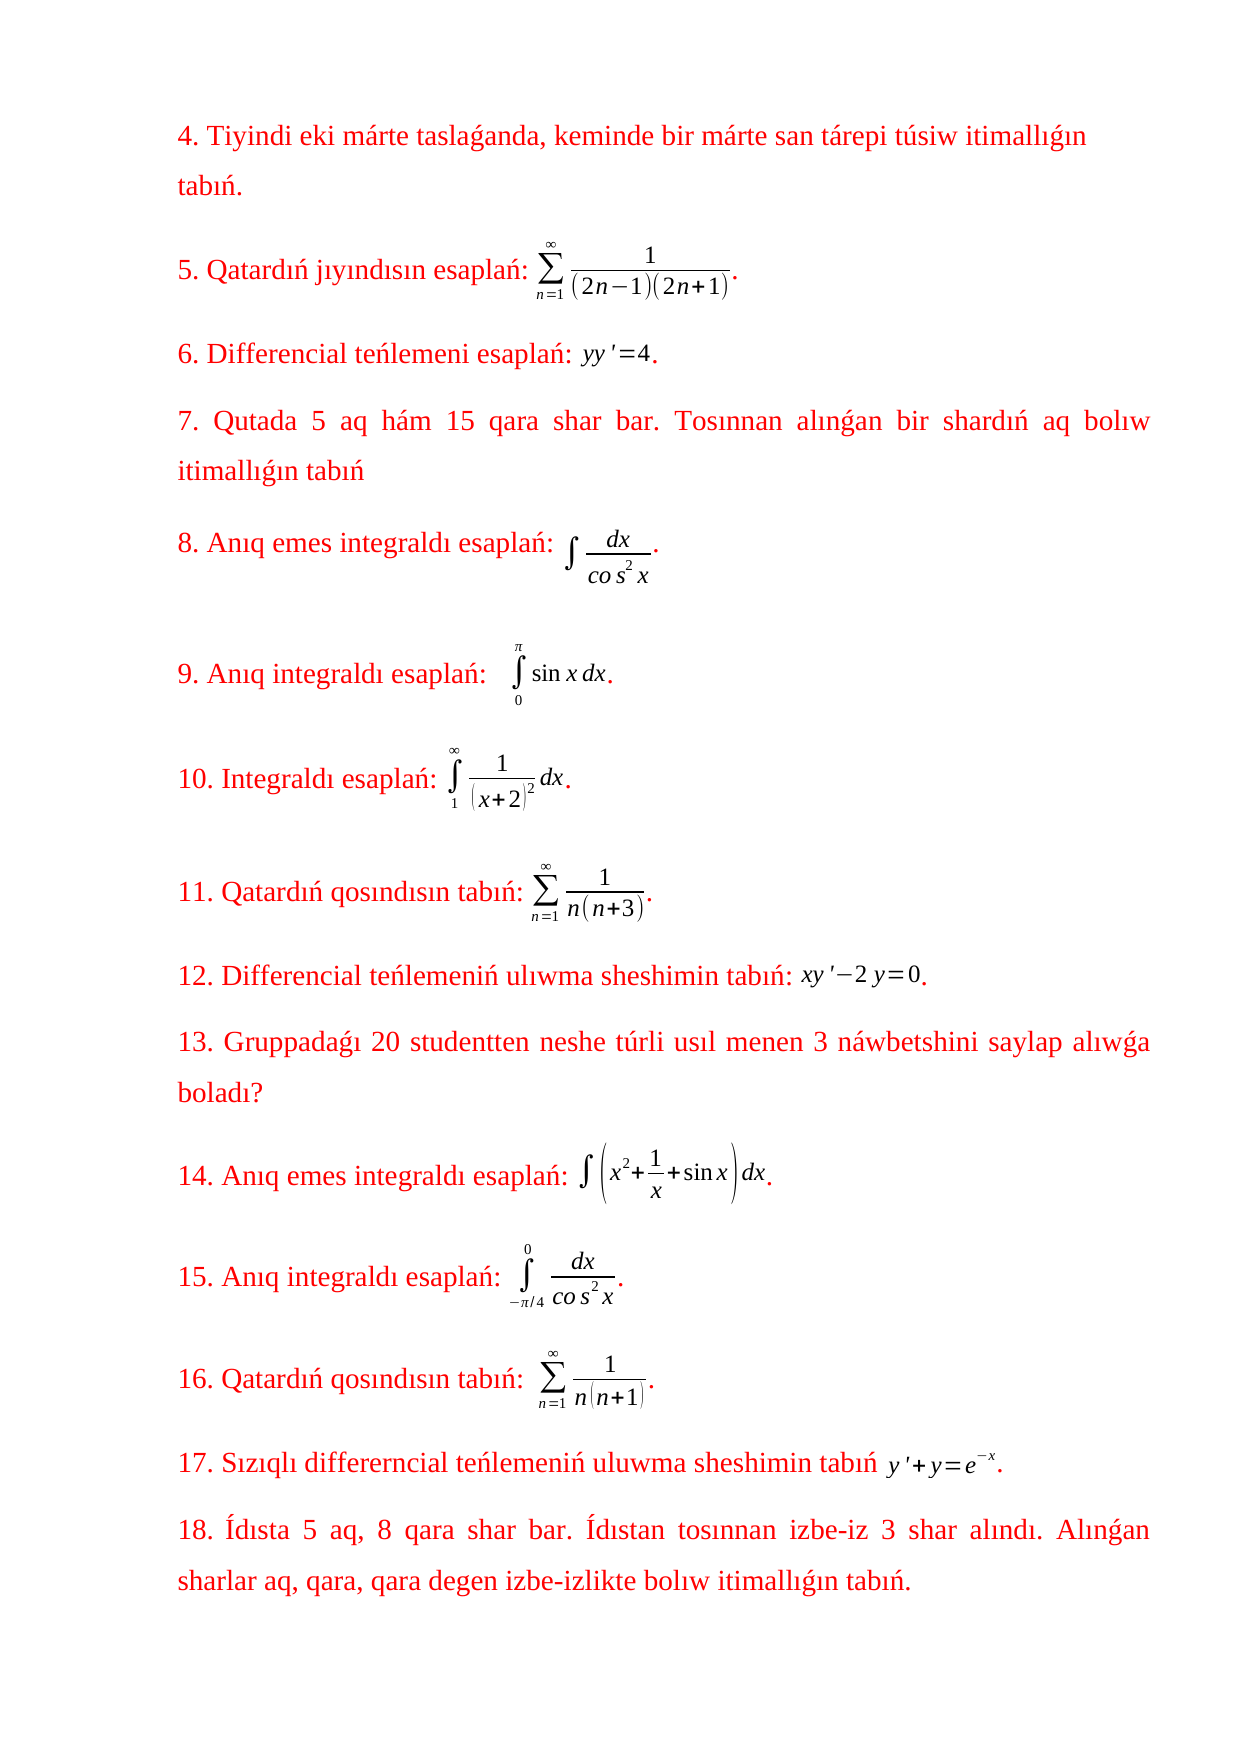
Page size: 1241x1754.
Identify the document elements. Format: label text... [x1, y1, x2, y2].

text 9. Anıq integraldı esaplań: . [177, 638, 1152, 708]
text 13. Gruppadaǵı 20 studentten neshe túrli usıl menen 3 náwbetshini saylap alıwǵa boladı? [177, 1024, 1152, 1108]
text 18. Ídısta 5 aq, 8 qara shar bar. Ídıstan tosınnan izbe-iz 3 shar alındı. Alınǵan sharlar aq, qara, qara degen izbe-izlikte bolıw itimallıǵın tabıń. [177, 1512, 1152, 1596]
text 14. Anıq emes integraldı esaplań: . [177, 1142, 1152, 1207]
text 6. Differencial teńlemeni esaplań: . [177, 336, 1152, 370]
text 5. Qatardıń jıyındısın esaplań: . [177, 235, 1152, 303]
text 10. Integraldı esaplań: . [177, 742, 1152, 814]
text 8. Anıq emes integraldı esaplań: . [177, 520, 1152, 587]
text 4. Tiyindi eki márte taslaǵanda, keminde bir márte san tárepi túsiw itimallıǵın tabıń. [177, 118, 1152, 202]
text 17. Sızıqlı differerncial teńlemeniń uluwma sheshimin tabıń . [177, 1445, 1152, 1479]
text 12. Differencial teńlemeniń ulıwma sheshimin tabıń: . [177, 958, 1152, 991]
text 11. Qatardıń qosındısın tabıń: . [177, 857, 1152, 924]
text 15. Anıq integraldı esaplań: . [177, 1240, 1152, 1311]
text 7. Qutada 5 aq hám 15 qara shar bar. Tosınnan alınǵan bir shardıń aq bolıw itimallıǵın tabıń [177, 403, 1152, 487]
text 16. Qatardıń qosındısın tabıń: . [177, 1344, 1152, 1412]
